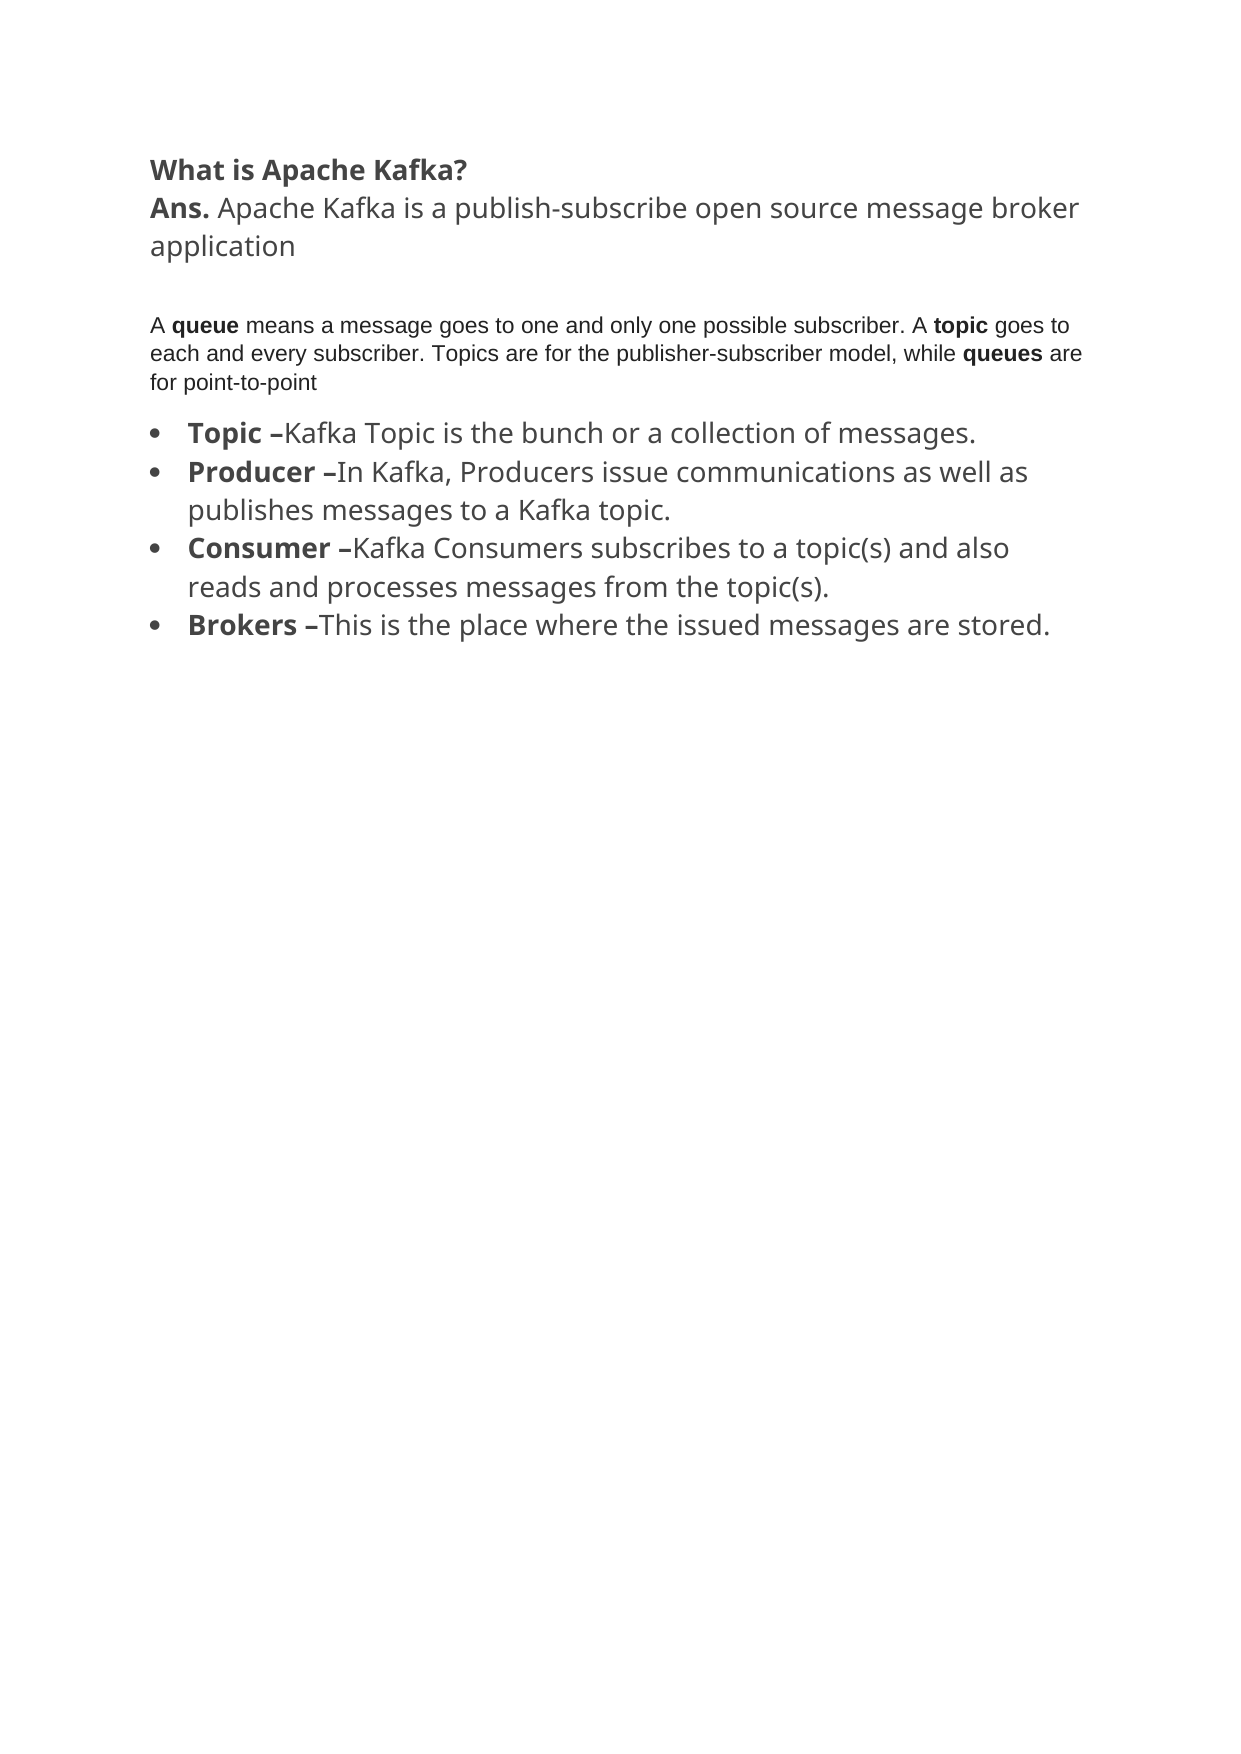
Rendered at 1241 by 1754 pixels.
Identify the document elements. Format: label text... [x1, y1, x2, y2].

list Brokers –This is the place where the issued messages are stored. [150, 606, 1090, 644]
list Topic –Kafka Topic is the bunch or a collection of messages. [150, 414, 1090, 452]
list Producer –In Kafka, Producers issue communications as well as publishes messages to a Kafka topic. [150, 452, 1090, 529]
text Ans. Apache Kafka is a publish-subscribe open source message broker application [150, 188, 1090, 265]
text A queue means a message goes to one and only one possible subscriber. A topic goes to each and every subscriber. Topics are for the publisher-subscriber model, while queues are for point-to-point [150, 312, 1090, 395]
list Consumer –Kafka Consumers subscribes to a topic(s) and also reads and processes messages from the topic(s). [150, 529, 1090, 606]
text What is Apache Kafka? [150, 150, 1090, 188]
